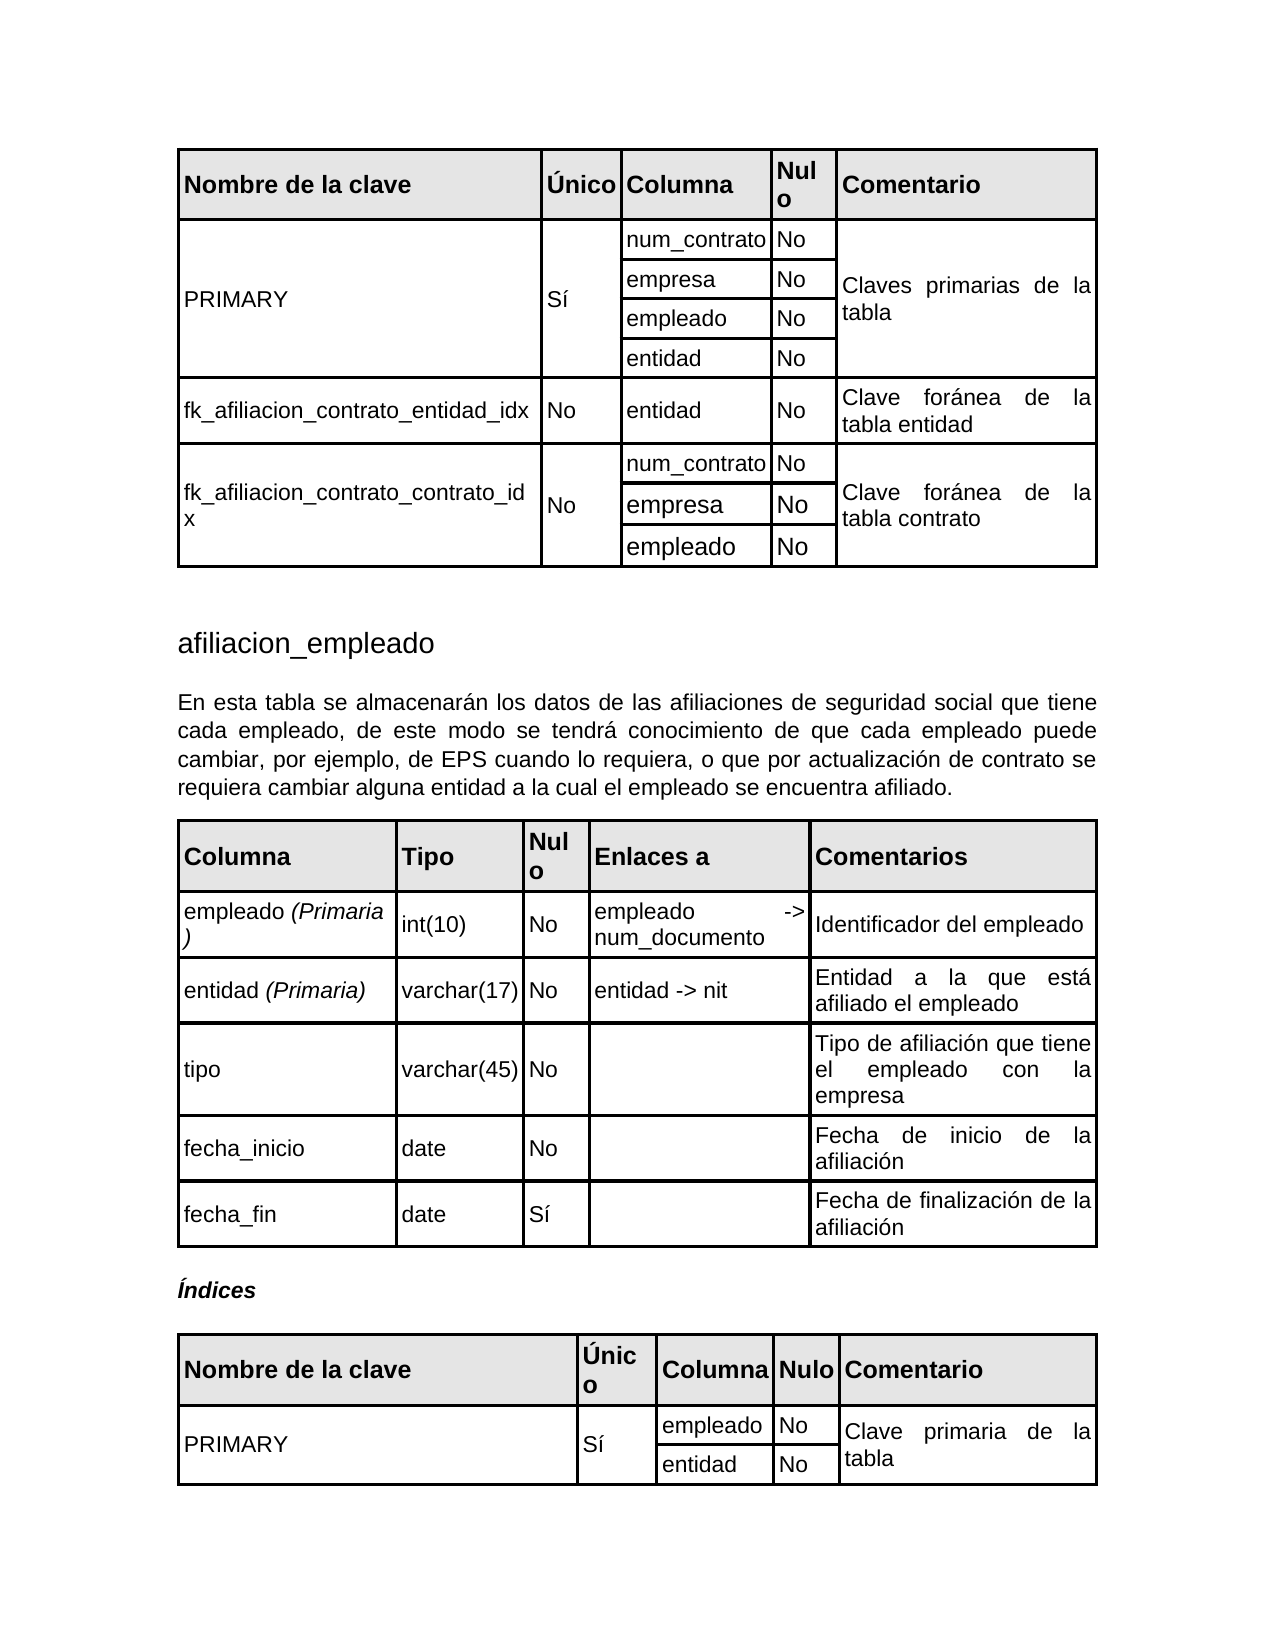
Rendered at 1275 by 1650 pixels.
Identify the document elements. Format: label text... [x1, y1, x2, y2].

table_cell No [773, 445, 835, 481]
table_cell varchar(17) [398, 959, 522, 1021]
table_cell No [543, 445, 620, 565]
table_header Comentario [838, 151, 1095, 218]
table_cell Sí [525, 1183, 588, 1245]
table_header Nulo [775, 1336, 838, 1404]
table_cell No [773, 340, 835, 376]
subtitle Índices [177, 1277, 1098, 1304]
table_cell Sí [543, 221, 620, 376]
table_header Único [543, 151, 620, 218]
table_cell date [398, 1117, 522, 1179]
table_cell empleado [623, 300, 770, 337]
table_cell No [773, 261, 835, 297]
table_cell [591, 1117, 808, 1179]
table_header Único [579, 1336, 655, 1404]
table_cell empresa [623, 261, 770, 297]
table_cell empleado [623, 526, 770, 565]
table_header Nombre de la clave [180, 151, 540, 218]
table_cell No [543, 379, 620, 442]
table_cell fecha_inicio [180, 1117, 395, 1179]
table_header Tipo [398, 822, 522, 890]
table_cell entidad [623, 340, 770, 376]
table_header Comentario [841, 1336, 1095, 1404]
table_cell empleado (Primaria) [180, 893, 395, 956]
table_header Nombre de la clave [180, 1336, 576, 1404]
table_header Comentarios [812, 822, 1095, 890]
table_header Columna [180, 822, 395, 890]
table_cell No [773, 485, 835, 523]
table_cell fk_afiliacion_contrato_entidad_idx [180, 379, 540, 442]
table_cell empresa [623, 485, 770, 523]
table_cell entidad [658, 1446, 772, 1483]
table_cell Identificador del empleado [812, 893, 1095, 956]
table_cell Fecha de finalización de la afiliación [812, 1183, 1095, 1245]
table_cell empleado -> num_documento [591, 893, 808, 956]
table_cell No [773, 300, 835, 337]
table_cell Clave primaria de la tabla [841, 1407, 1095, 1483]
table_header Enlaces a [591, 822, 808, 890]
table_cell PRIMARY [180, 221, 540, 376]
table_cell Claves primarias de la tabla [838, 221, 1095, 376]
table_cell [591, 1025, 808, 1113]
table_cell No [775, 1407, 838, 1443]
table_cell No [775, 1446, 838, 1483]
table_cell entidad -> nit [591, 959, 808, 1021]
table_cell Entidad a la que está afiliado el empleado [812, 959, 1095, 1021]
table_cell date [398, 1183, 522, 1245]
table_cell No [525, 959, 588, 1021]
table_cell entidad (Primaria) [180, 959, 395, 1021]
table_cell No [773, 379, 835, 442]
table_cell fecha_fin [180, 1183, 395, 1245]
table_cell Tipo de afiliación que tiene el empleado con la empresa [812, 1025, 1095, 1113]
table_cell [591, 1183, 808, 1245]
table_cell No [773, 526, 835, 565]
text En esta tabla se almacenarán los datos de las afiliaciones de seguridad social que tiene cada empleado, de este modo se tendrá conocimiento de que cada empleado puede cambiar, por ejemplo, de EPS cuando lo requiera, o que por actualización de contrato se requiera cambiar alguna entidad a la cual el empleado se encuentra afiliado. [177, 689, 1098, 800]
table_cell int(10) [398, 893, 522, 956]
table_cell entidad [623, 379, 770, 442]
table_cell PRIMARY [180, 1407, 576, 1483]
table_cell Sí [579, 1407, 655, 1483]
table_cell Clave foránea de la tabla entidad [838, 379, 1095, 442]
table_cell empleado [658, 1407, 772, 1443]
table_header Columna [623, 151, 770, 218]
table_cell No [525, 1117, 588, 1179]
table_header Nulo [525, 822, 588, 890]
table_cell tipo [180, 1025, 395, 1113]
table_cell No [525, 893, 588, 956]
table_header Columna [658, 1336, 772, 1404]
subtitle afiliacion_empleado [177, 626, 1098, 659]
table_header Nulo [773, 151, 835, 218]
table_cell fk_afiliacion_contrato_contrato_idx [180, 445, 540, 565]
table_cell Fecha de inicio de la afiliación [812, 1117, 1095, 1179]
table_cell num_contrato [623, 221, 770, 258]
table_cell Clave foránea de la tabla contrato [838, 445, 1095, 565]
table_cell num_contrato [623, 445, 770, 481]
table_cell No [773, 221, 835, 258]
table_cell No [525, 1025, 588, 1113]
table_cell varchar(45) [398, 1025, 522, 1113]
